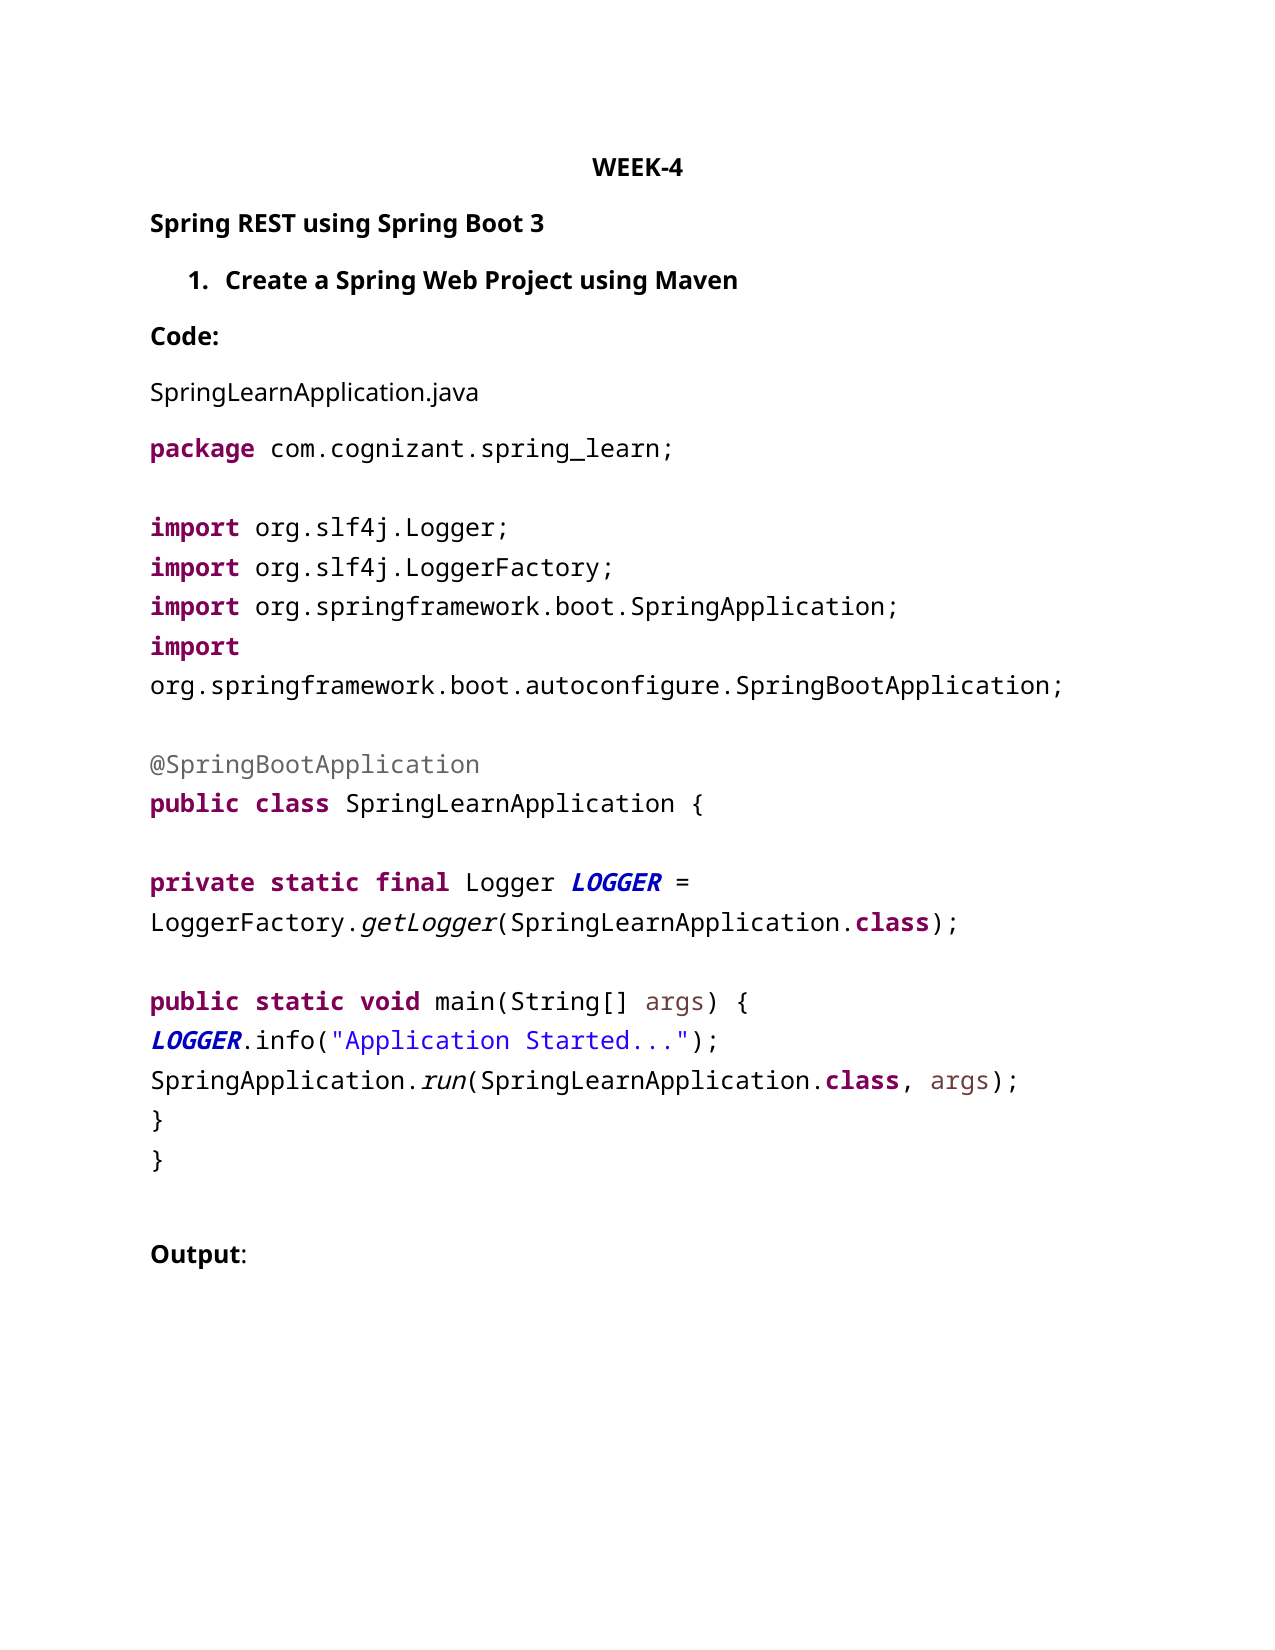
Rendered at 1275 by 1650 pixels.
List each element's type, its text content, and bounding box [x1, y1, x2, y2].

text import org.slf4j.LoggerFactory; [150, 549, 1125, 583]
text LOGGER.info("Application Started..."); [150, 1023, 1125, 1057]
text Code: [150, 318, 1125, 352]
text SpringApplication.run(SpringLearnApplication.class, args); [150, 1062, 1125, 1096]
text public static void main(String[] args) { [150, 983, 1125, 1017]
list Create a Spring Web Project using Maven [187, 262, 1125, 296]
text Output: [150, 1237, 1125, 1271]
text Spring REST using Spring Boot 3 [150, 206, 1125, 240]
text @SpringBootApplication [150, 747, 1125, 781]
text package com.cognizant.spring_learn; [150, 431, 1125, 465]
text } [150, 1102, 1125, 1136]
text import org.springframework.boot.SpringApplication; [150, 589, 1125, 623]
text public class SpringLearnApplication { [150, 786, 1125, 820]
text SpringLearnApplication.java [150, 374, 1125, 409]
text WEEK-4 [150, 150, 1125, 184]
text } [150, 1141, 1125, 1175]
text import org.slf4j.Logger; [150, 510, 1125, 544]
text import org.springframework.boot.autoconfigure.SpringBootApplication; [150, 628, 1125, 702]
text private static final Logger LOGGER = LoggerFactory.getLogger(SpringLearnApplication.class); [150, 865, 1125, 938]
